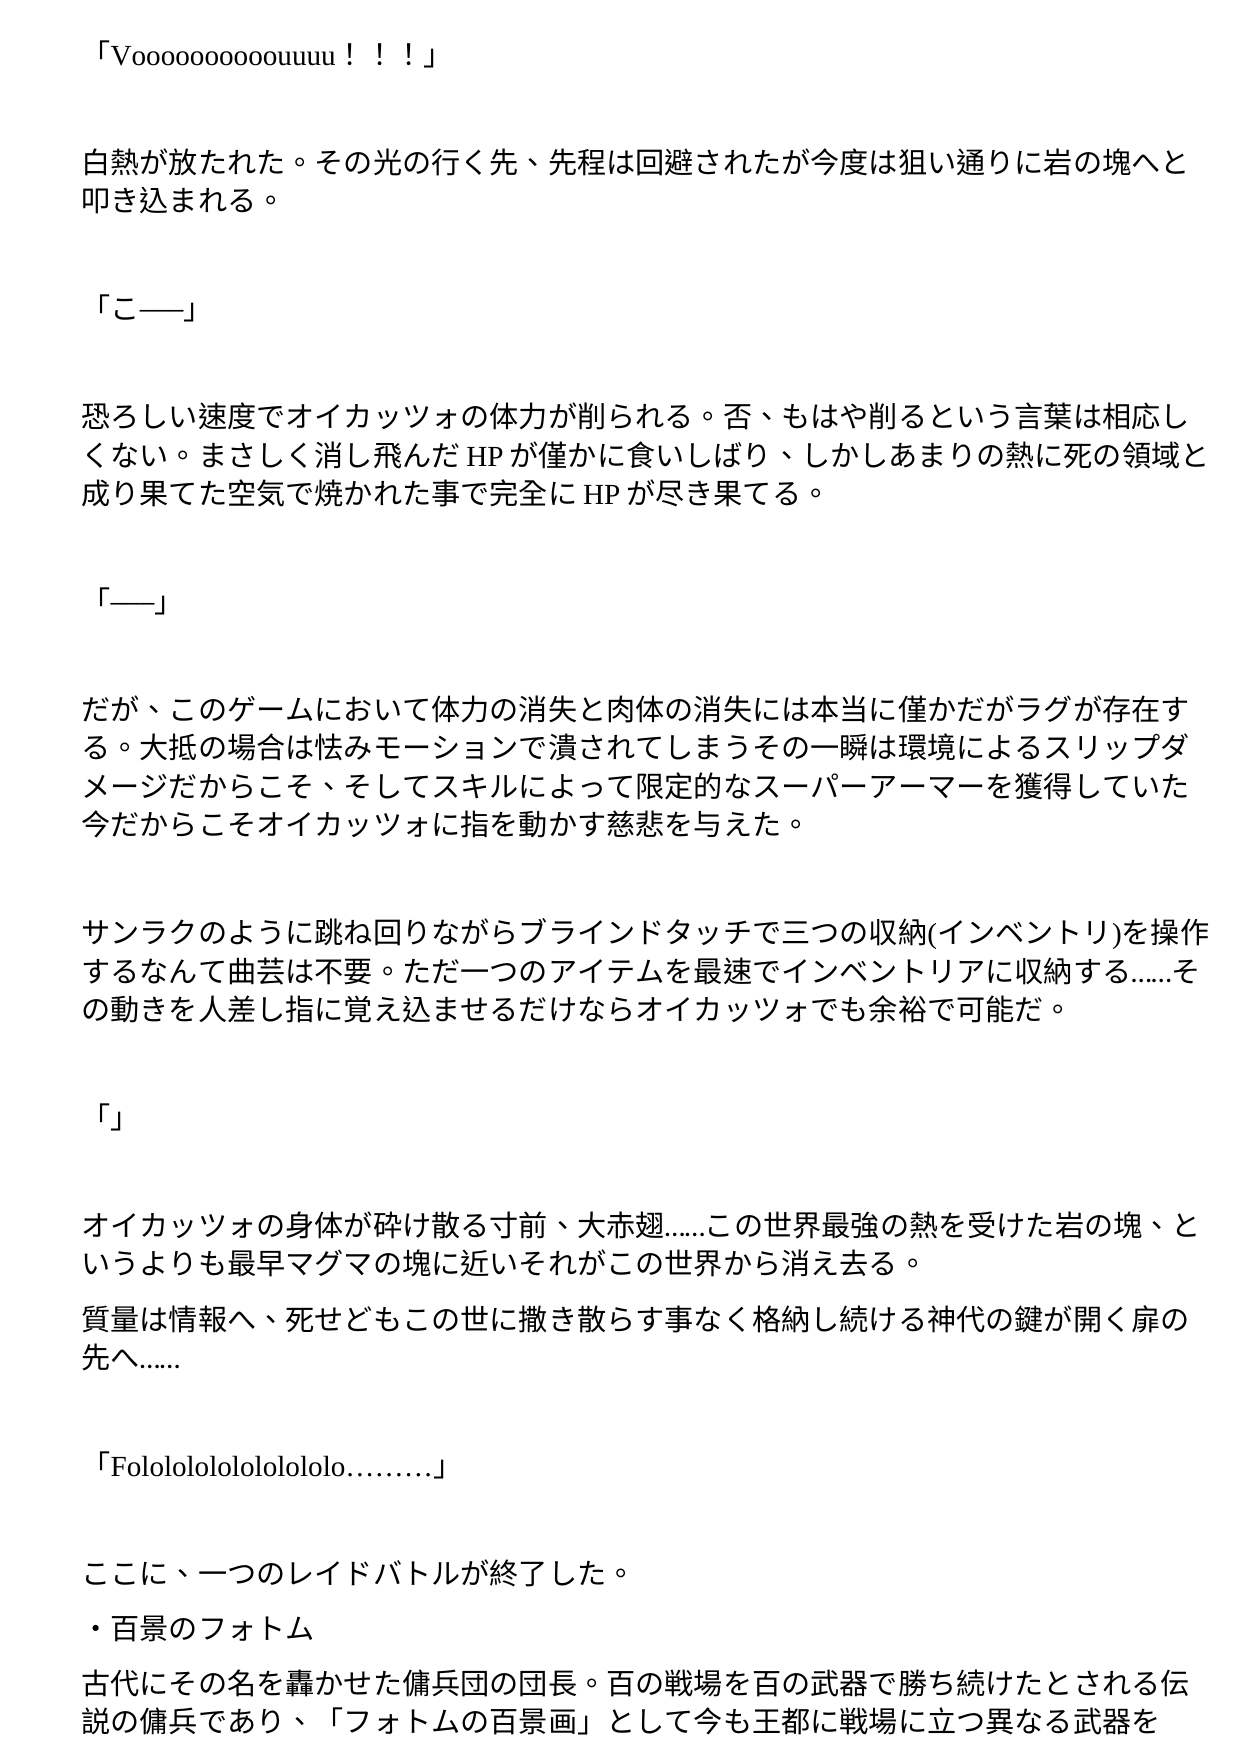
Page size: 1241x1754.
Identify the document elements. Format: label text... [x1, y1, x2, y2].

text 「Folololololololololo………」 [81, 1448, 1215, 1483]
text 「」 [81, 1100, 1215, 1136]
text ・百景のフォトム [81, 1611, 1215, 1647]
text だが、このゲームにおいて体力の消失と肉体の消失には本当に僅かだがラグが存在する。大抵の場合は怯みモーションで潰されてしまうその一瞬は環境によるスリップダメージだからこそ、そしてスキルによって限定的なスーパーアーマーを獲得していた今だからこそオイカッツォに指を動かす慈悲を与えた。 [81, 692, 1215, 843]
text オイカッツォの身体が砕け散る寸前、大赤翅……この世界最強の熱を受けた岩の塊、というよりも最早マグマの塊に近いそれがこの世界から消え去る。 [81, 1208, 1215, 1282]
text サンラクのように跳ね回りながらブラインドタッチで三つの収納(インベントリ)を操作するなんて曲芸は不要。ただ一つのアイテムを最速でインベントリアに収納する……その動きを人差し指に覚え込ませるだけならオイカッツォでも余裕で可能だ。 [81, 915, 1215, 1028]
text 白熱が放たれた。その光の行く先、先程は回避されたが今度は狙い通りに岩の塊へと叩き込まれる。 [81, 145, 1215, 219]
text 「───」 [81, 584, 1215, 620]
text 「Voooooooooouuuu！！！」 [81, 37, 1215, 73]
text 質量は情報へ、死せどもこの世に撒き散らす事なく格納し続ける神代の鍵が開く扉の先へ…… [81, 1302, 1215, 1376]
text 恐ろしい速度でオイカッツォの体力が削られる。否、もはや削るという言葉は相応しくない。まさしく消し飛んだHPが僅かに食いしばり、しかしあまりの熱に死の領域と成り果てた空気で焼かれた事で完全にHPが尽き果てる。 [81, 399, 1215, 512]
text 「こ───」 [81, 291, 1215, 327]
text ここに、一つのレイドバトルが終了した。 [81, 1556, 1215, 1591]
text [81, 1666, 1215, 1740]
